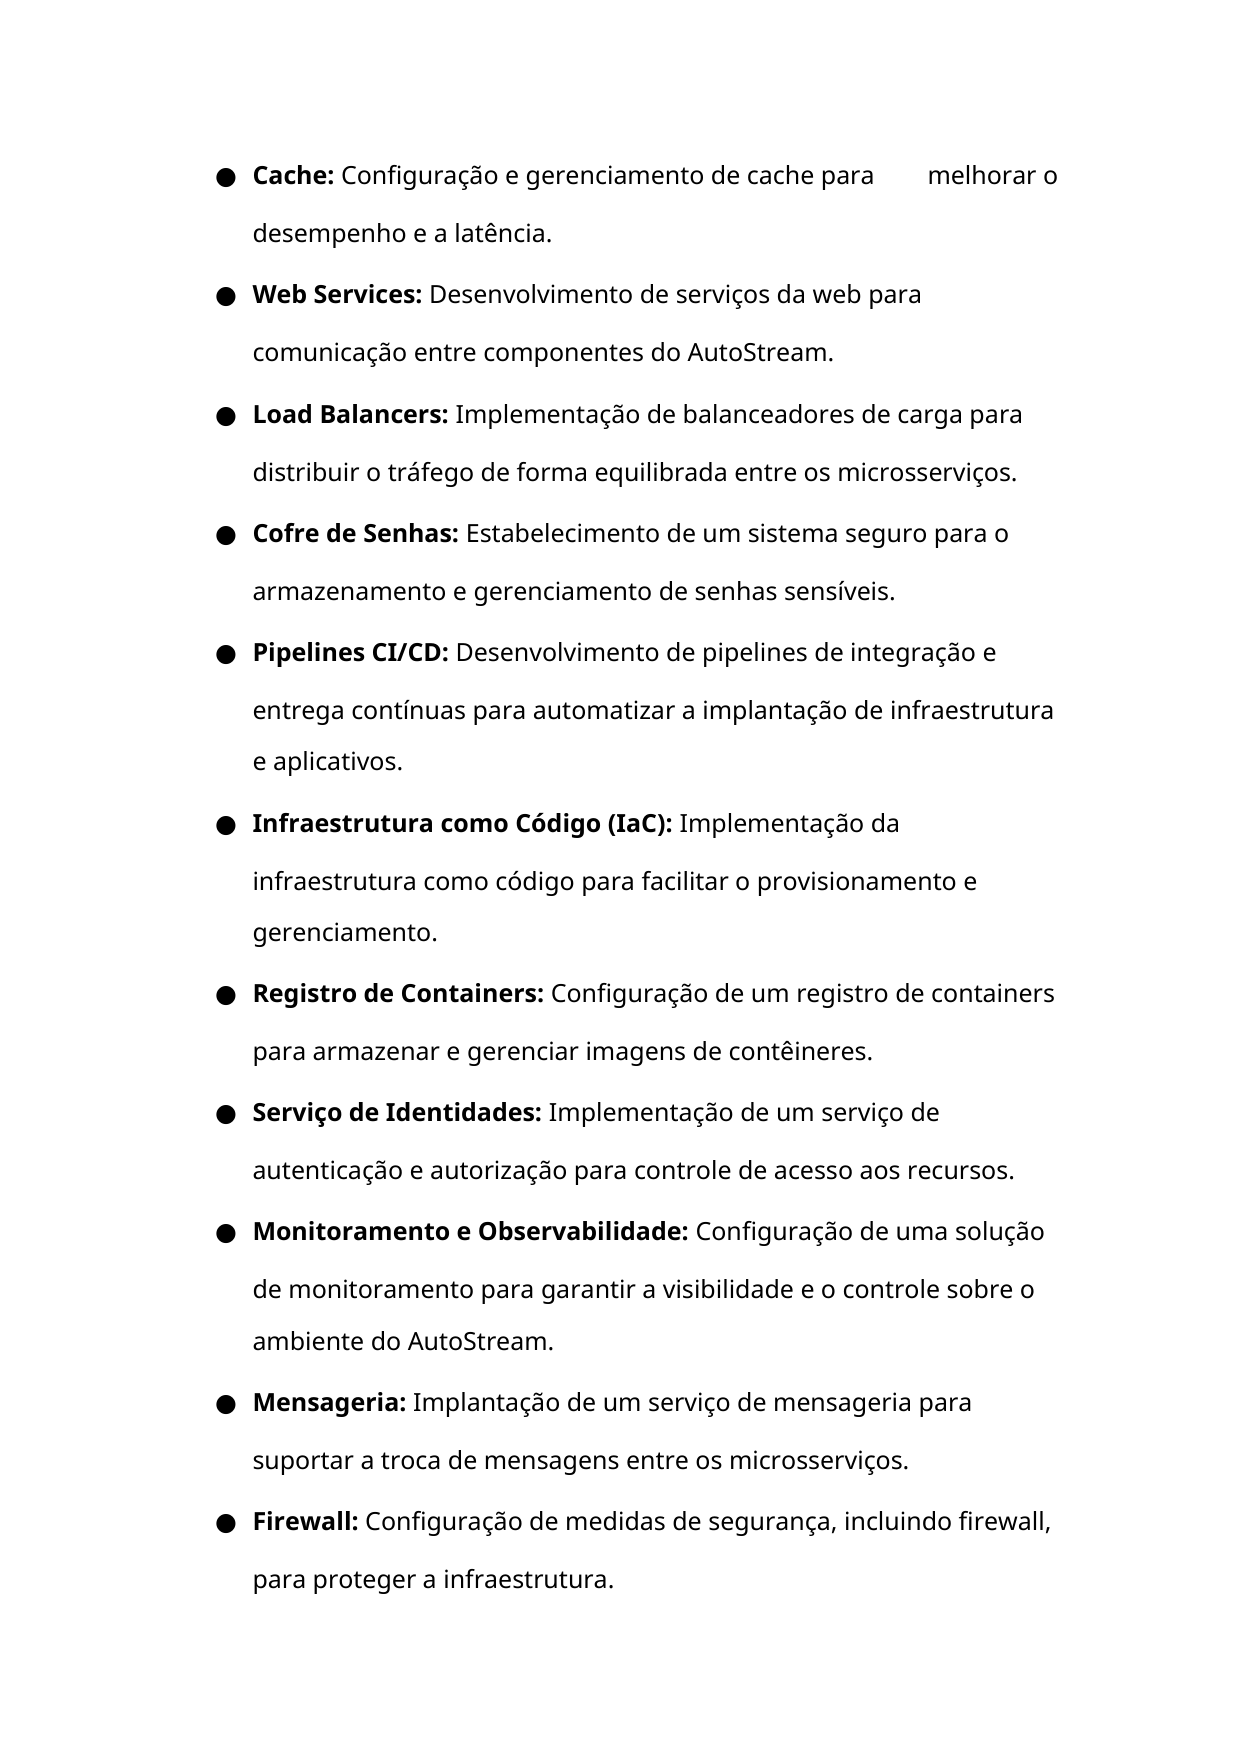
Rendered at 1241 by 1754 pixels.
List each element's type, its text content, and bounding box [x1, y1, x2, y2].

list Web Services: Desenvolvimento de serviços da web para comunicação entre componentes do AutoStream. [215, 267, 1063, 369]
list Mensageria: Implantação de um serviço de mensageria para suportar a troca de mensagens entre os microsserviços. [215, 1374, 1063, 1476]
list Load Balancers: Implementação de balanceadores de carga para distribuir o tráfego de forma equilibrada entre os microsserviços. [215, 386, 1063, 488]
list Infraestrutura como Código (IaC): Implementação da infraestrutura como código para facilitar o provisionamento e gerenciamento. [215, 795, 1063, 948]
list Firewall: Configuração de medidas de segurança, incluindo firewall, para proteger a infraestrutura. [215, 1493, 1063, 1596]
list Cache: Configuração e gerenciamento de cache para melhorar o desempenho e a latência. [215, 148, 1063, 250]
list Cofre de Senhas: Estabelecimento de um sistema seguro para o armazenamento e gerenciamento de senhas sensíveis. [215, 505, 1063, 608]
list Registro de Containers: Configuração de um registro de containers para armazenar e gerenciar imagens de contêineres. [215, 965, 1063, 1068]
list Serviço de Identidades: Implementação de um serviço de autenticação e autorização para controle de acesso aos recursos. [215, 1084, 1063, 1187]
list Monitoramento e Observabilidade: Configuração de uma solução de monitoramento para garantir a visibilidade e o controle sobre o ambiente do AutoStream. [215, 1204, 1063, 1357]
list Pipelines CI/CD: Desenvolvimento de pipelines de integração e entrega contínuas para automatizar a implantação de infraestrutura e aplicativos. [215, 625, 1063, 778]
